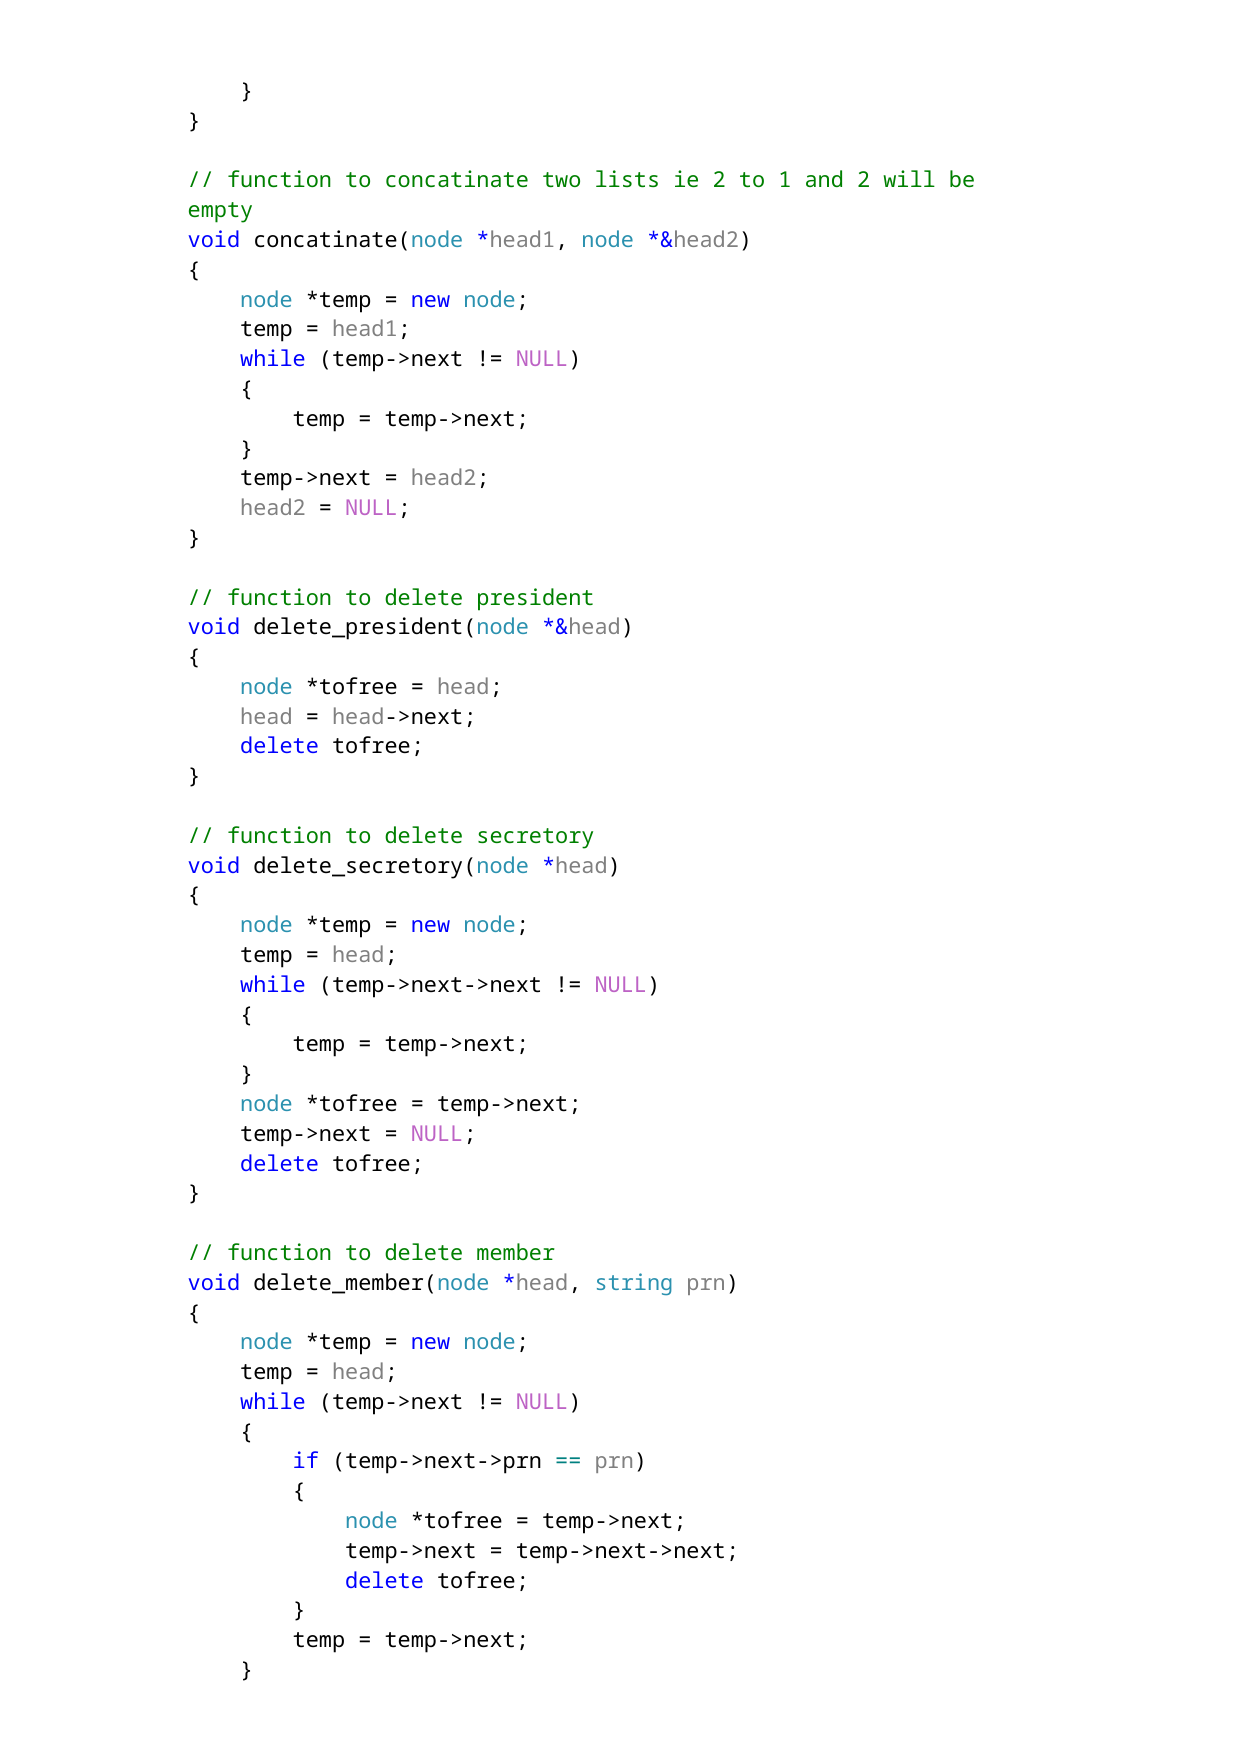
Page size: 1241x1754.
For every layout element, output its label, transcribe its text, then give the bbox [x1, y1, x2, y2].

text temp = temp->next; [187, 1624, 1053, 1654]
text temp->next = temp->next->next; [187, 1535, 1053, 1564]
text } [187, 760, 1053, 790]
text delete tofree; [187, 1147, 1053, 1177]
text void delete_secretory(node *head) [187, 849, 1053, 879]
text if (temp->next->prn == prn) [187, 1445, 1053, 1475]
text // function to delete member [187, 1237, 1053, 1267]
text } [187, 75, 1053, 105]
text { [187, 254, 1053, 283]
text void delete_president(node *&head) [187, 611, 1053, 641]
text } [187, 1058, 1053, 1088]
text } [187, 1654, 1053, 1684]
text node *tofree = head; [187, 671, 1053, 701]
text // function to delete secretory [187, 820, 1053, 849]
text { [187, 998, 1053, 1028]
text { [187, 1475, 1053, 1505]
text { [187, 1416, 1053, 1445]
text head = head->next; [187, 701, 1053, 730]
text while (temp->next->next != NULL) [187, 969, 1053, 998]
text { [187, 1296, 1053, 1326]
text temp = head; [187, 1356, 1053, 1386]
text temp->next = NULL; [187, 1118, 1053, 1147]
text node *temp = new node; [187, 1326, 1053, 1356]
text while (temp->next != NULL) [187, 1386, 1053, 1416]
text } [187, 105, 1053, 134]
text temp = head1; [187, 313, 1053, 343]
text temp->next = head2; [187, 462, 1053, 492]
text } [187, 1594, 1053, 1624]
text { [187, 641, 1053, 671]
text node *tofree = temp->next; [187, 1088, 1053, 1118]
text temp = head; [187, 939, 1053, 969]
text } [187, 522, 1053, 552]
text // function to concatinate two lists ie 2 to 1 and 2 will be empty [187, 164, 1053, 224]
text while (temp->next != NULL) [187, 343, 1053, 373]
text node *tofree = temp->next; [187, 1505, 1053, 1535]
text delete tofree; [187, 1564, 1053, 1594]
text { [187, 879, 1053, 909]
text head2 = NULL; [187, 492, 1053, 522]
text temp = temp->next; [187, 403, 1053, 432]
text void concatinate(node *head1, node *&head2) [187, 224, 1053, 254]
text void delete_member(node *head, string prn) [187, 1267, 1053, 1296]
text node *temp = new node; [187, 283, 1053, 313]
text { [187, 373, 1053, 403]
text delete tofree; [187, 730, 1053, 760]
text // function to delete president [187, 581, 1053, 611]
text } [187, 1177, 1053, 1207]
text node *temp = new node; [187, 909, 1053, 939]
text temp = temp->next; [187, 1028, 1053, 1058]
text } [187, 432, 1053, 462]
